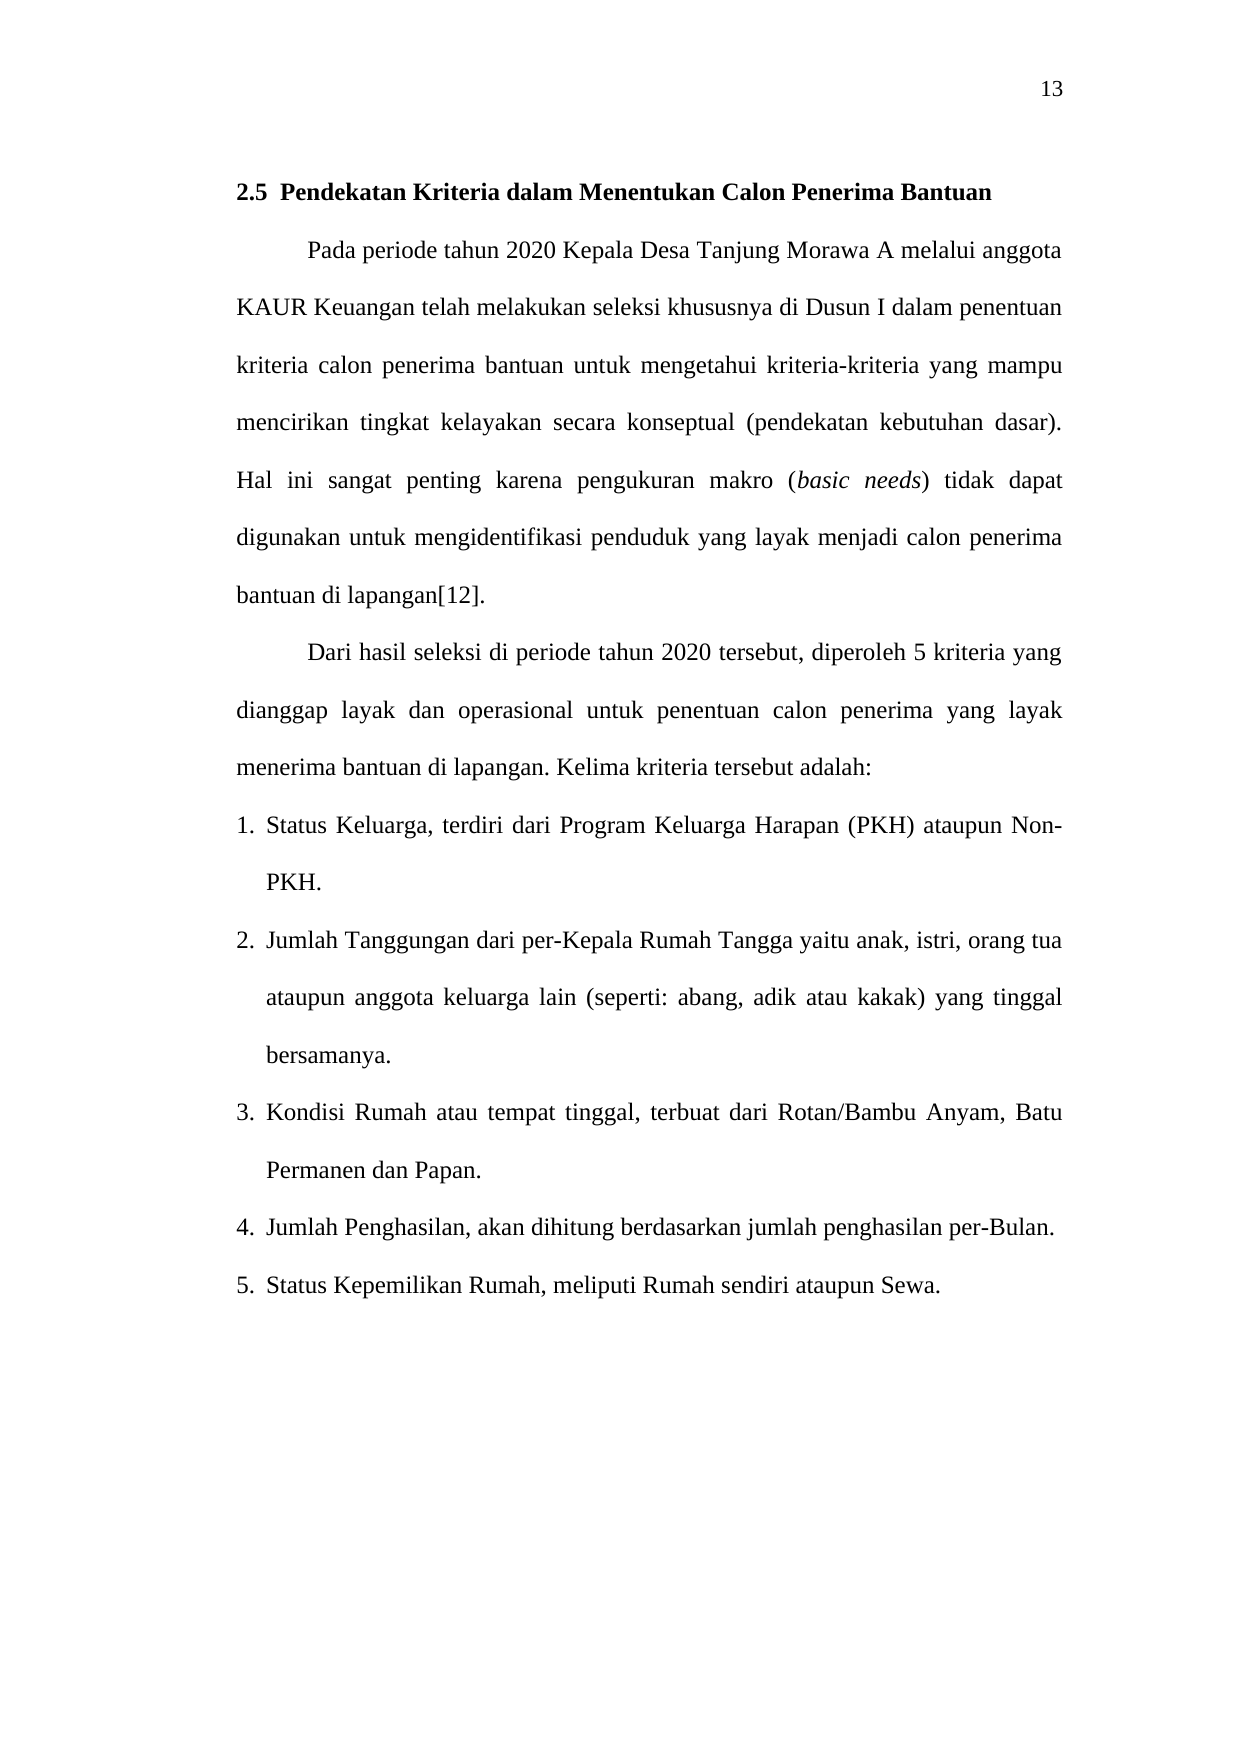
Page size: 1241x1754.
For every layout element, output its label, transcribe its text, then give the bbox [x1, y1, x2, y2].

text Dari hasil seleksi di periode tahun 2020 tersebut, diperoleh 5 kriteria yang dianggap layak dan operasional untuk penentuan calon penerima yang layak menerima bantuan di lapangan. Kelima kriteria tersebut adalah: [236, 637, 1063, 781]
text Pada periode tahun 2020 Kepala Desa Tanjung Morawa A melalui anggota KAUR Keuangan telah melakukan seleksi khususnya di Dusun I dalam penentuan kriteria calon penerima bantuan untuk mengetahui kriteria-kriteria yang mampu mencirikan tingkat kelayakan secara konseptual (pendekatan kebutuhan dasar). Hal ini sangat penting karena pengukuran makro (basic needs) tidak dapat digunakan untuk mengidentifikasi penduduk yang layak menjadi calon penerima bantuan di lapangan[12]. [236, 235, 1063, 608]
list Jumlah Tanggungan dari per-Kepala Rumah Tangga yaitu anak, istri, orang tua ataupun anggota keluarga lain (seperti: abang, adik atau kakak) yang tinggal bersamanya. [236, 925, 1063, 1068]
list Status Keluarga, terdiri dari Program Keluarga Harapan (PKH) ataupun Non-PKH. [236, 810, 1063, 896]
text 2.5 Pendekatan Kriteria dalam Menentukan Calon Penerima Bantuan [236, 177, 1063, 206]
list Kondisi Rumah atau tempat tinggal, terbuat dari Rotan/Bambu Anyam, Batu Permanen dan Papan. [236, 1097, 1063, 1183]
list Status Kepemilikan Rumah, meliputi Rumah sendiri ataupun Sewa. [236, 1270, 1063, 1298]
list Jumlah Penghasilan, akan dihitung berdasarkan jumlah penghasilan per-Bulan. [236, 1212, 1063, 1241]
